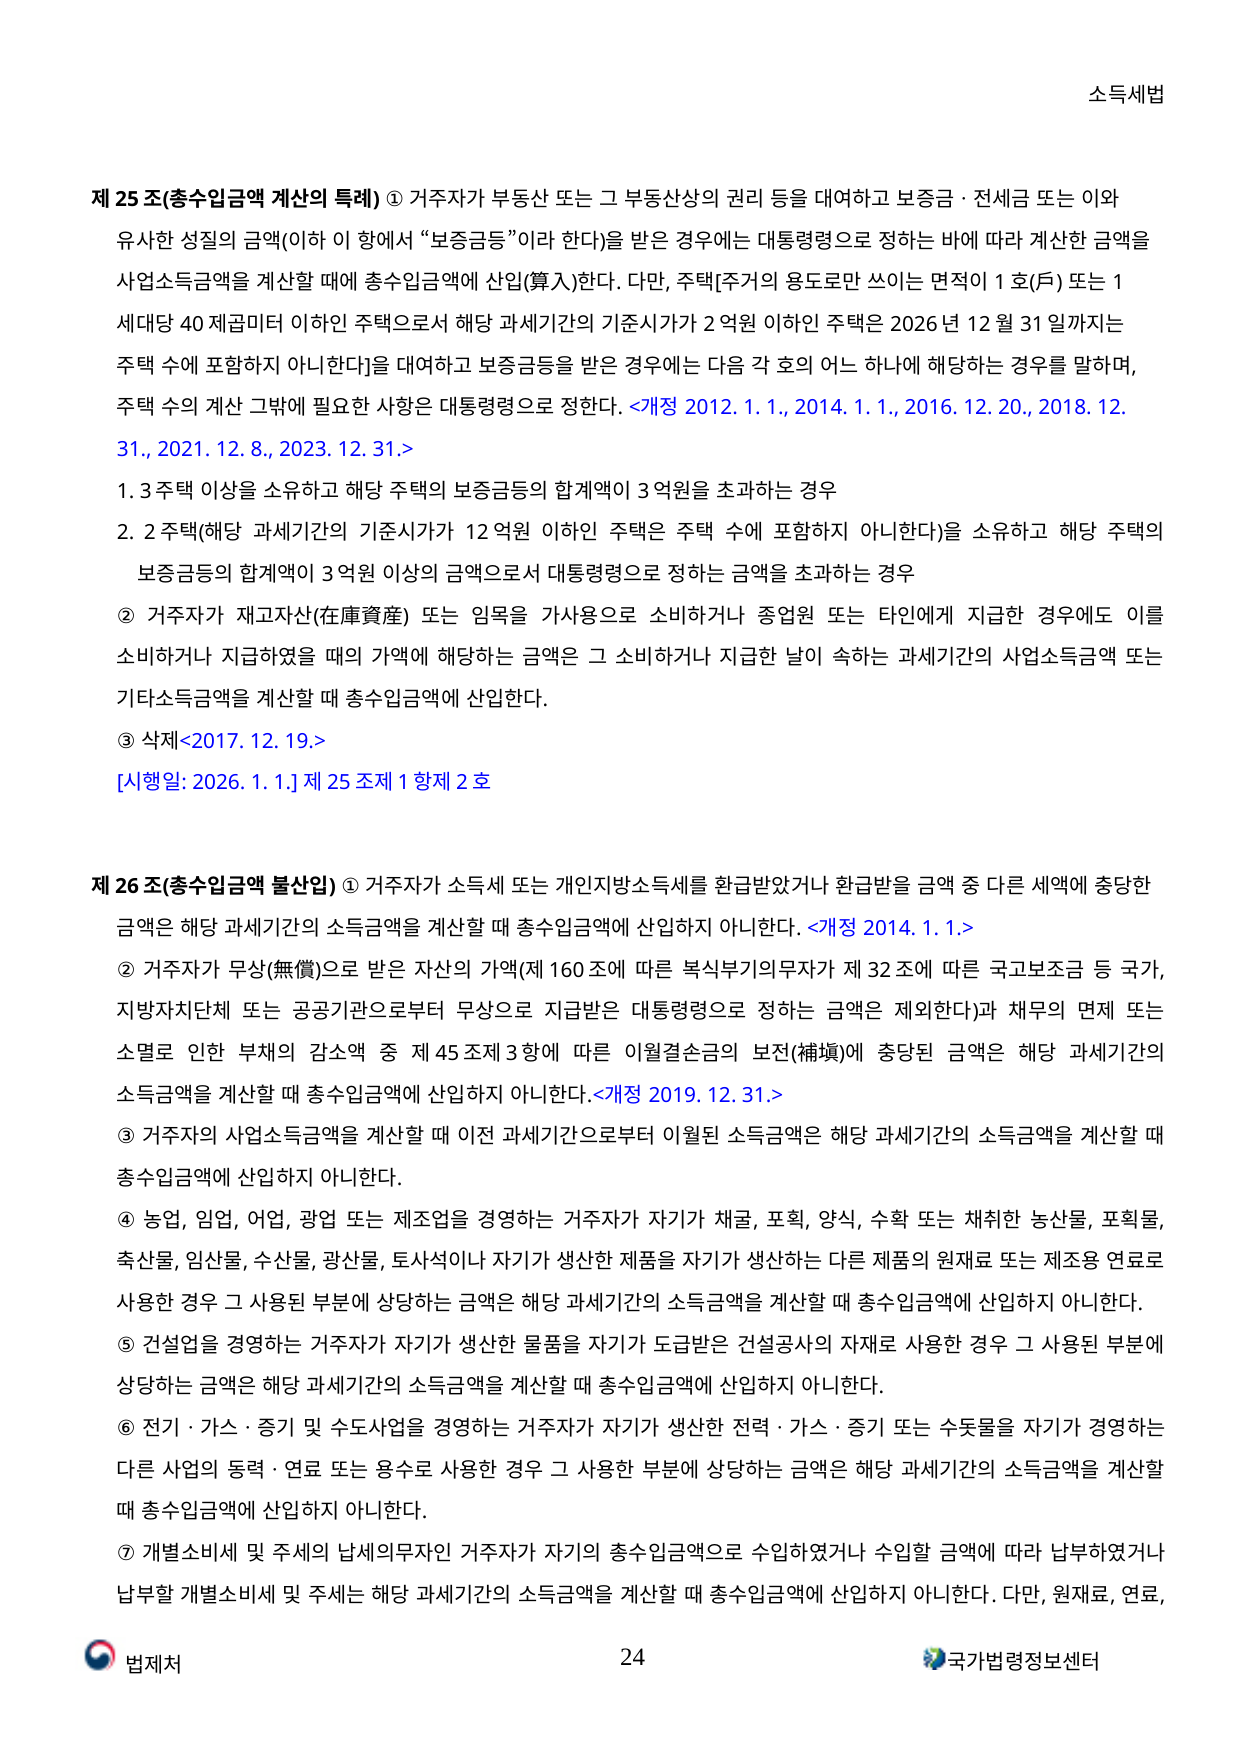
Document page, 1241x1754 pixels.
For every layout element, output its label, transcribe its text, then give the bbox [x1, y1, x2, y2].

text 1. 3주택 이상을 소유하고 해당 주택의 보증금등의 합계액이 3억원을 초과하는 경우 [117, 462, 1165, 504]
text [117, 1525, 1165, 1608]
text 2. 2주택(해당 과세기간의 기준시가가 12억원 이하인 주택은 주택 수에 포함하지 아니한다)을 소유하고 해당 주택의 보증금등의 합계액이 3억원 이상의 금액으로서 대통령령으로 정하는 금액을 초과하는 경우 [117, 504, 1165, 587]
picture [892, 1637, 948, 1670]
text ⑤ 건설업을 경영하는 거주자가 자기가 생산한 물품을 자기가 도급받은 건설공사의 자재로 사용한 경우 그 사용된 부분에 상당하는 금액은 해당 과세기간의 소득금액을 계산할 때 총수입금액에 산입하지 아니한다. [117, 1317, 1165, 1400]
text ③ 삭제<2017. 12. 19.> [117, 712, 1165, 754]
picture [75, 1637, 126, 1673]
text ② 거주자가 재고자산(在庫資産) 또는 임목을 가사용으로 소비하거나 종업원 또는 타인에게 지급한 경우에도 이를 소비하거나 지급하였을 때의 가액에 해당하는 금액은 그 소비하거나 지급한 날이 속하는 과세기간의 사업소득금액 또는 기타소득금액을 계산할 때 총수입금액에 산입한다. [117, 587, 1165, 712]
text [시행일: 2026. 1. 1.] 제25조제1항제2호 [117, 754, 1165, 796]
text 제26조(총수입금액 불산입) ① 거주자가 소득세 또는 개인지방소득세를 환급받았거나 환급받을 금액 중 다른 세액에 충당한 금액은 해당 과세기간의 소득금액을 계산할 때 총수입금액에 산입하지 아니한다. <개정 2014. 1. 1.> [92, 858, 1165, 942]
text ③ 거주자의 사업소득금액을 계산할 때 이전 과세기간으로부터 이월된 소득금액은 해당 과세기간의 소득금액을 계산할 때 총수입금액에 산입하지 아니한다. [117, 1108, 1165, 1192]
text ⑥ 전기ㆍ가스ㆍ증기 및 수도사업을 경영하는 거주자가 자기가 생산한 전력ㆍ가스ㆍ증기 또는 수돗물을 자기가 경영하는 다른 사업의 동력ㆍ연료 또는 용수로 사용한 경우 그 사용한 부분에 상당하는 금액은 해당 과세기간의 소득금액을 계산할 때 총수입금액에 산입하지 아니한다. [117, 1400, 1165, 1525]
text ② 거주자가 무상(無償)으로 받은 자산의 가액(제160조에 따른 복식부기의무자가 제32조에 따른 국고보조금 등 국가, 지방자치단체 또는 공공기관으로부터 무상으로 지급받은 대통령령으로 정하는 금액은 제외한다)과 채무의 면제 또는 소멸로 인한 부채의 감소액 중 제45조제3항에 따른 이월결손금의 보전(補塡)에 충당된 금액은 해당 과세기간의 소득금액을 계산할 때 총수입금액에 산입하지 아니한다.<개정 2019. 12. 31.> [117, 942, 1165, 1108]
text 제25조(총수입금액 계산의 특례) ① 거주자가 부동산 또는 그 부동산상의 권리 등을 대여하고 보증금ㆍ전세금 또는 이와 유사한 성질의 금액(이하 이 항에서 “보증금등”이라 한다)을 받은 경우에는 대통령령으로 정하는 바에 따라 계산한 금액을 사업소득금액을 계산할 때에 총수입금액에 산입(算入)한다. 다만, 주택[주거의 용도로만 쓰이는 면적이 1호(戶) 또는 1세대당 40제곱미터 이하인 주택으로서 해당 과세기간의 기준시가가 2억원 이하인 주택은 2026년 12월 31일까지는 주택 수에 포함하지 아니한다]을 대여하고 보증금등을 받은 경우에는 다음 각 호의 어느 하나에 해당하는 경우를 말하며, 주택 수의 계산 그밖에 필요한 사항은 대통령령으로 정한다. <개정 2012. 1. 1., 2014. 1. 1., 2016. 12. 20., 2018. 12. 31., 2021. 12. 8., 2023. 12. 31.> [92, 171, 1165, 462]
text ④ 농업, 임업, 어업, 광업 또는 제조업을 경영하는 거주자가 자기가 채굴, 포획, 양식, 수확 또는 채취한 농산물, 포획물, 축산물, 임산물, 수산물, 광산물, 토사석이나 자기가 생산한 제품을 자기가 생산하는 다른 제품의 원재료 또는 제조용 연료로 사용한 경우 그 사용된 부분에 상당하는 금액은 해당 과세기간의 소득금액을 계산할 때 총수입금액에 산입하지 아니한다. [117, 1192, 1165, 1317]
